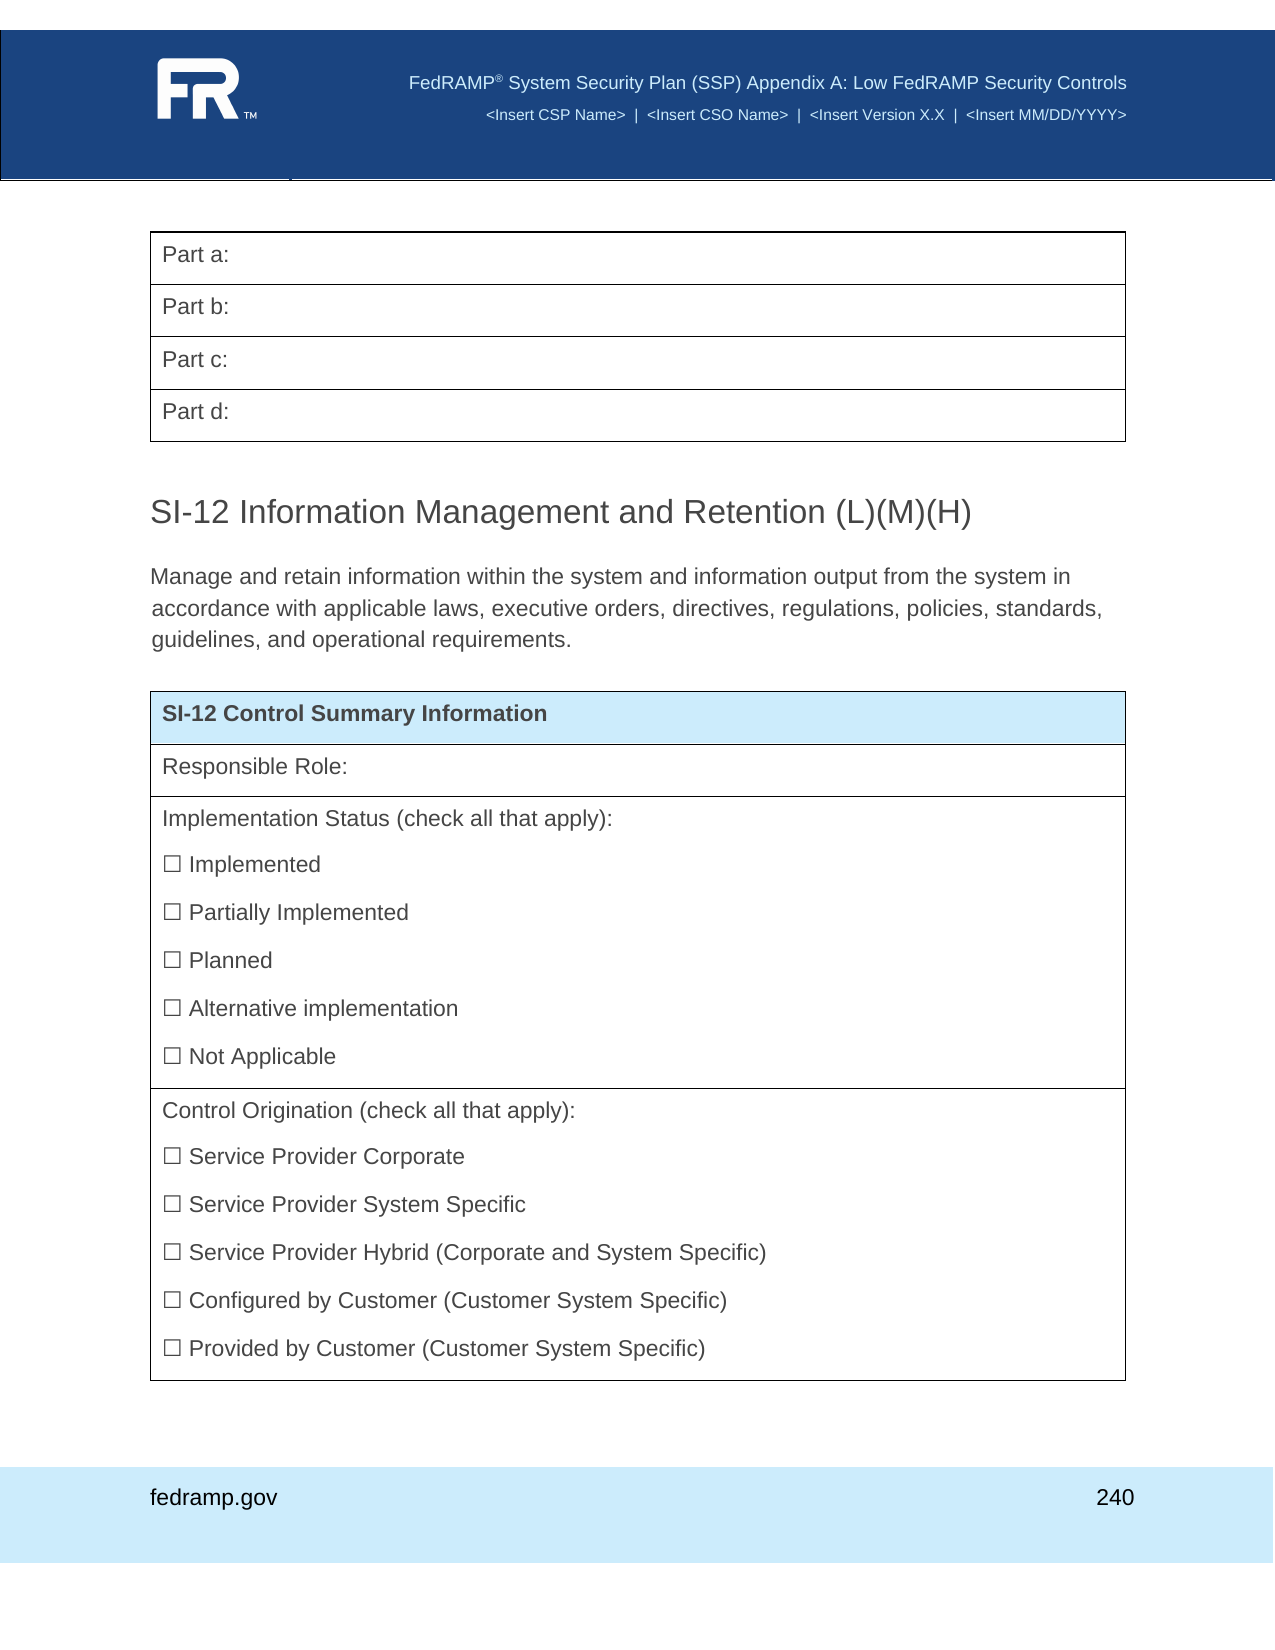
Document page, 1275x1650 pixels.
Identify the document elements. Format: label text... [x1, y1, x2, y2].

text Manage and retain information within the system and information output from the system in accordance with applicable laws, executive orders, directives, regulations, policies, standards, guidelines, and operational requirements. [150, 563, 1125, 652]
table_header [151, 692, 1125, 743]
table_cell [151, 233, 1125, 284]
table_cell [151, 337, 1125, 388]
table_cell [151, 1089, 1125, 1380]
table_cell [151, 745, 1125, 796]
subtitle SI-12 Information Management and Retention (L)(M)(H) [150, 492, 1125, 530]
picture [157, 58, 257, 119]
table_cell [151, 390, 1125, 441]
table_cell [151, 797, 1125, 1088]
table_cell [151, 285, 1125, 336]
